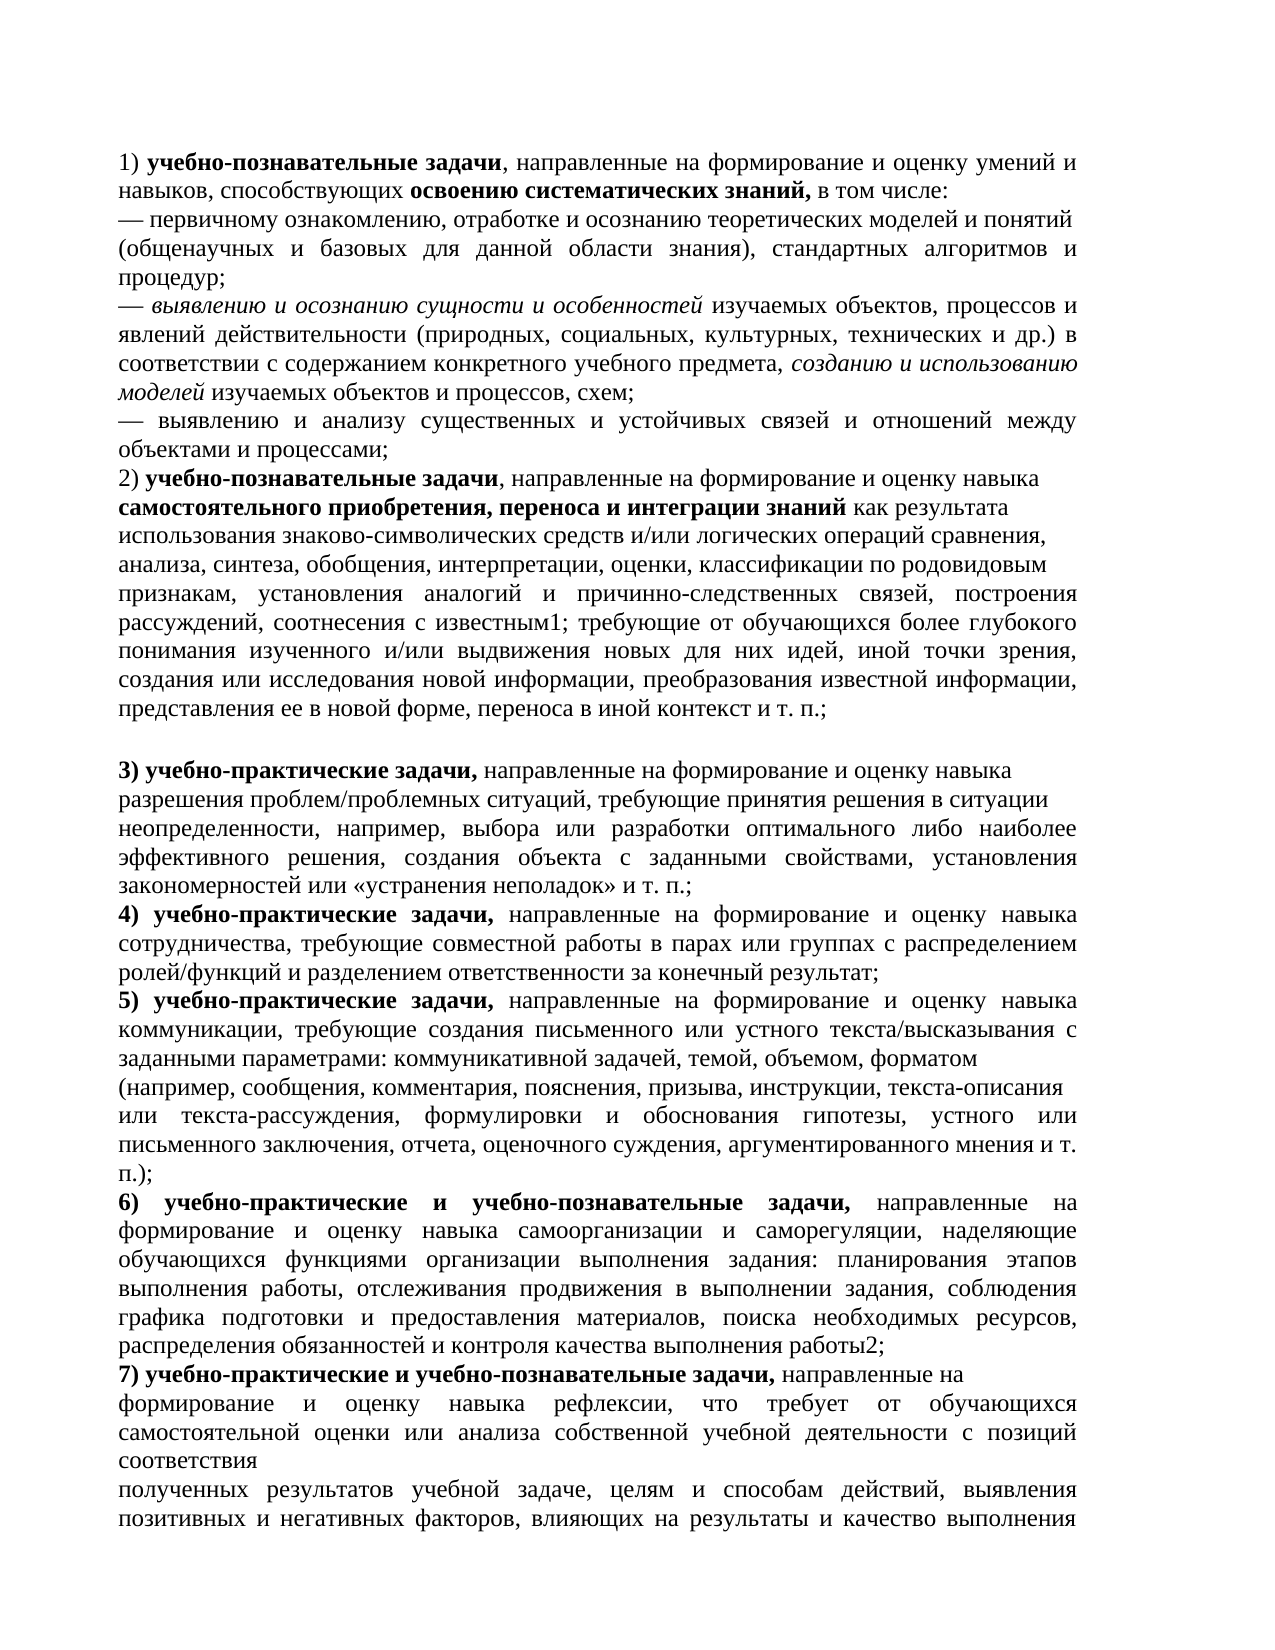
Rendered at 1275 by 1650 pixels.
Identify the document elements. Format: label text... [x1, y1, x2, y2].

text 1) учебно-познавательные задачи, направленные на формирование и оценку умений и навыков, способствующих освоению систематических знаний, в том числе: [118, 147, 1078, 204]
text анализа, синтеза, обобщения, интерпретации, оценки, классификации по родовидовым [118, 549, 1078, 578]
text — выявлению и анализу существенных и устойчивых связей и отношений между объектами и процессами; [118, 406, 1078, 463]
text — первичному ознакомлению, отработке и осознанию теоретических моделей и понятий [118, 204, 1078, 233]
text (общенаучных и базовых для данной области знания), стандартных алгоритмов и процедур; [118, 233, 1078, 291]
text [118, 1474, 1078, 1532]
text 3) учебно-практические задачи, направленные на формирование и оценку навыка [118, 755, 1078, 784]
text 4) учебно-практические задачи, направленные на формирование и оценку навыка сотрудничества, требующие совместной работы в парах или группах с распределением ролей/функций и разделением ответственности за конечный результат; [118, 899, 1078, 985]
text 5) учебно-практические задачи, направленные на формирование и оценку навыка коммуникации, требующие создания письменного или устного текста/высказывания с заданными параметрами: коммуникативной задачей, темой, объемом, форматом [118, 985, 1078, 1072]
text или текста-рассуждения, формулировки и обоснования гипотезы, устного или письменного заключения, отчета, оценочного суждения, аргументированного мнения и т. п.); [118, 1100, 1078, 1187]
text использования знаково-символических средств и/или логических операций сравнения, [118, 521, 1078, 549]
text разрешения проблем/проблемных ситуаций, требующие принятия решения в ситуации [118, 784, 1078, 813]
text формирование и оценку навыка рефлексии, что требует от обучающихся самостоятельной оценки или анализа собственной учебной деятельности с позиций соответствия [118, 1388, 1078, 1474]
text самостоятельного приобретения, переноса и интеграции знаний как результата [118, 492, 1078, 521]
text 2) учебно-познавательные задачи, направленные на формирование и оценку навыка [118, 463, 1078, 492]
text — выявлению и осознанию сущности и особенностей изучаемых объектов, процессов и явлений действительности (природных, социальных, культурных, технических и др.) в соответствии с содержанием конкретного учебного предмета, созданию и использованию моделей изучаемых объектов и процессов, схем; [118, 291, 1078, 406]
text (например, сообщения, комментария, пояснения, призыва, инструкции, текста-описания [118, 1072, 1078, 1100]
text неопределенности, например, выбора или разработки оптимального либо наиболее эффективного решения, создания объекта с заданными свойствами, установления закономерностей или «устранения неполадок» и т. п.; [118, 813, 1078, 899]
text 7) учебно-практические и учебно-познавательные задачи, направленные на [118, 1359, 1078, 1388]
text 6) учебно-практические и учебно-познавательные задачи, направленные на формирование и оценку навыка самоорганизации и саморегуляции, наделяющие обучающихся функциями организации выполнения задания: планирования этапов выполнения работы, отслеживания продвижения в выполнении задания, соблюдения графика подготовки и предоставления материалов, поиска необходимых ресурсов, распределения обязанностей и контроля качества выполнения работы2; [118, 1187, 1078, 1359]
text признакам, установления аналогий и причинно-следственных связей, построения рассуждений, соотнесения с известным1; требующие от обучающихся более глубокого понимания изученного и/или выдвижения новых для них идей, иной точки зрения, создания или исследования новой информации, преобразования известной информации, представления ее в новой форме, переноса в иной контекст и т. п.; [118, 578, 1078, 722]
